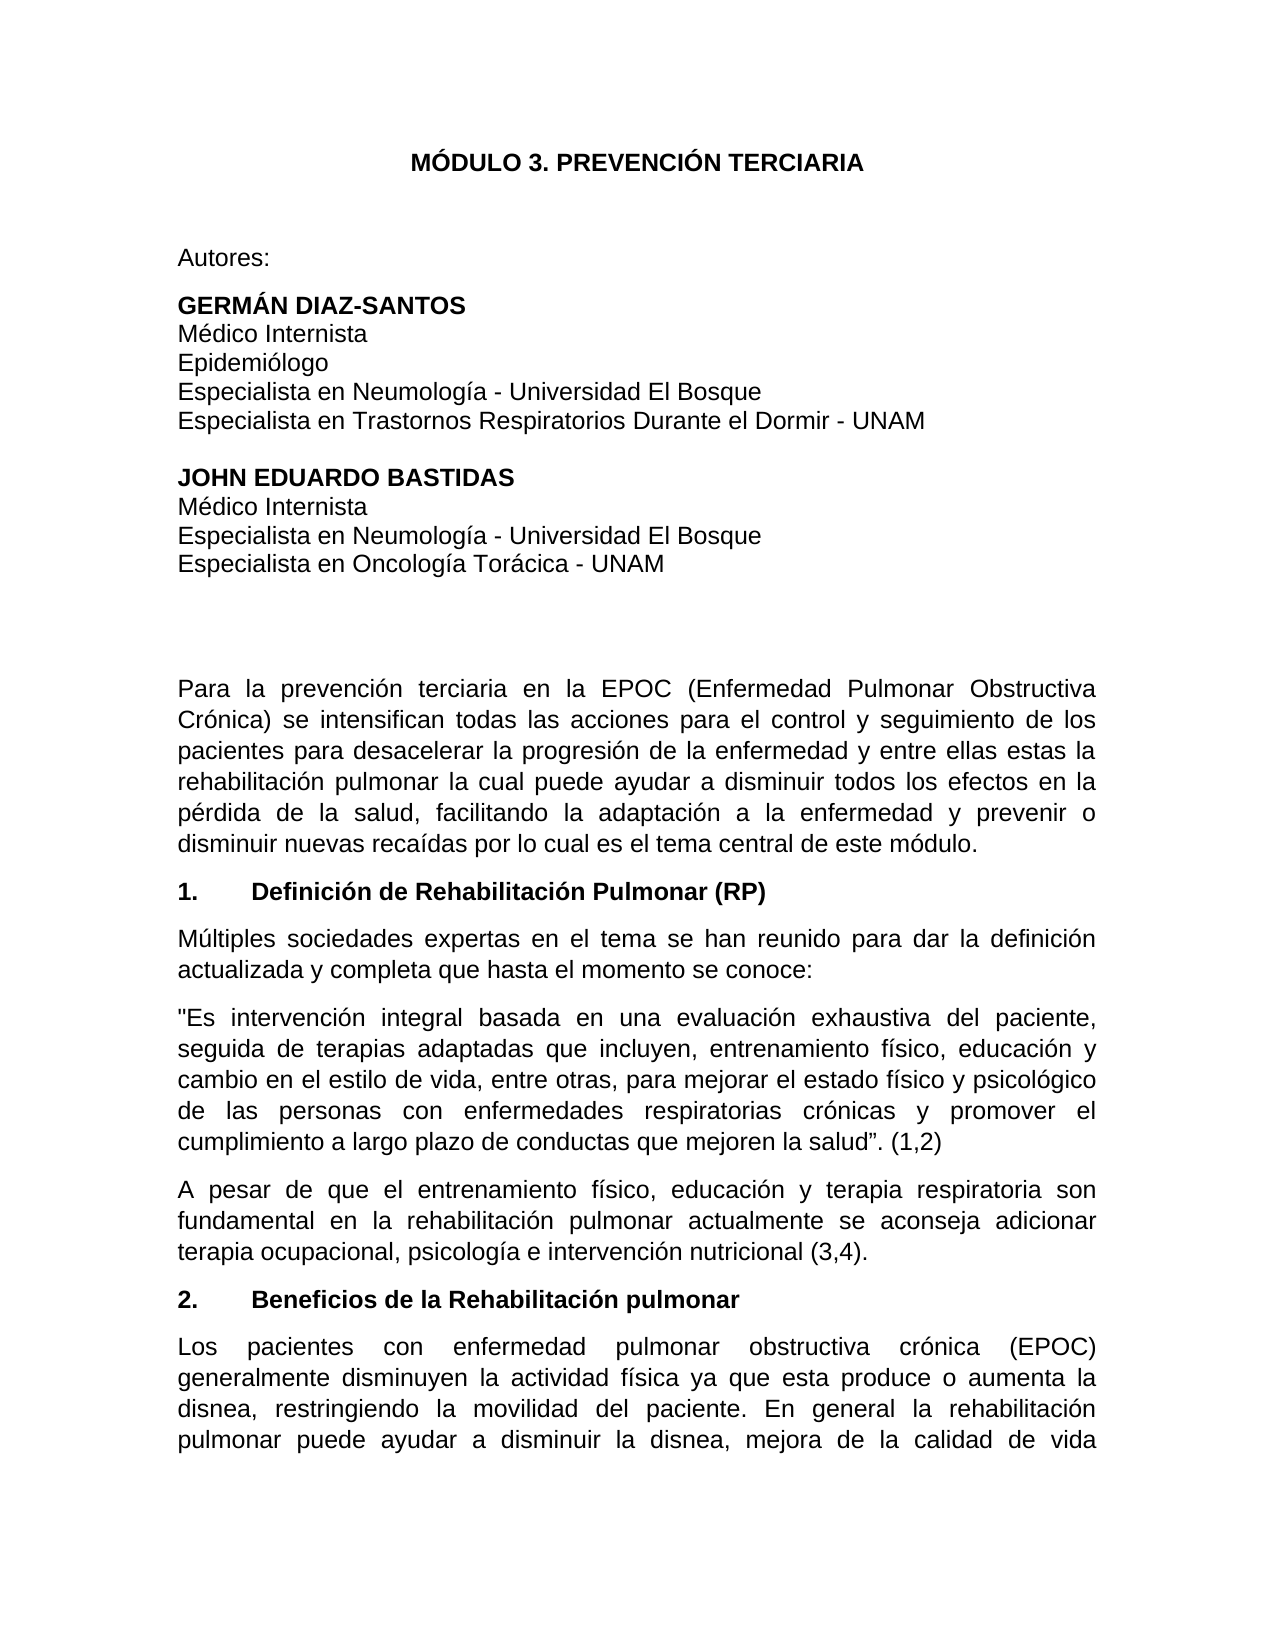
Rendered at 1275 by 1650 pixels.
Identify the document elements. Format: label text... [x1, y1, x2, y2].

text Múltiples sociedades expertas en el tema se han reunido para dar la definición actualizada y completa que hasta el momento se conoce: [177, 924, 1098, 984]
text Especialista en Oncología Torácica - UNAM [177, 549, 1098, 578]
text Para la prevención terciaria en la EPOC (Enfermedad Pulmonar Obstructiva Crónica) se intensifican todas las acciones para el control y seguimiento de los pacientes para desacelerar la progresión de la enfermedad y entre ellas estas la rehabilitación pulmonar la cual puede ayudar a disminuir todos los efectos en la pérdida de la salud, facilitando la adaptación a la enfermedad y prevenir o disminuir nuevas recaídas por lo cual es el tema central de este módulo. [177, 674, 1098, 858]
text "Es intervención integral basada en una evaluación exhaustiva del paciente, seguida de terapias adaptadas que incluyen, entrenamiento físico, educación y cambio en el estilo de vida, entre otras, para mejorar el estado físico y psicológico de las personas con enfermedades respiratorias crónicas y promover el cumplimiento a largo plazo de conductas que mejoren la salud”. (1,2) [177, 1003, 1098, 1156]
text Especialista en Trastornos Respiratorios Durante el Dormir - UNAM [177, 406, 1098, 434]
text GERMÁN DIAZ-SANTOS [177, 291, 1098, 319]
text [177, 1332, 1098, 1454]
text Epidemiólogo [177, 348, 1098, 377]
text Médico Internista [177, 319, 1098, 348]
text Especialista en Neumología - Universidad El Bosque [177, 521, 1098, 549]
text Autores: [177, 243, 1098, 272]
text MÓDULO 3. PREVENCIÓN TERCIARIA [177, 148, 1098, 176]
text JOHN EDUARDO BASTIDAS [177, 463, 1098, 492]
text 1. Definición de Rehabilitación Pulmonar (RP) [177, 877, 1098, 905]
text Especialista en Neumología - Universidad El Bosque [177, 377, 1098, 406]
text 2. Beneficios de la Rehabilitación pulmonar [177, 1285, 1098, 1313]
text Médico Internista [177, 492, 1098, 521]
text A pesar de que el entrenamiento físico, educación y terapia respiratoria son fundamental en la rehabilitación pulmonar actualmente se aconseja adicionar terapia ocupacional, psicología e intervención nutricional (3,4). [177, 1175, 1098, 1266]
